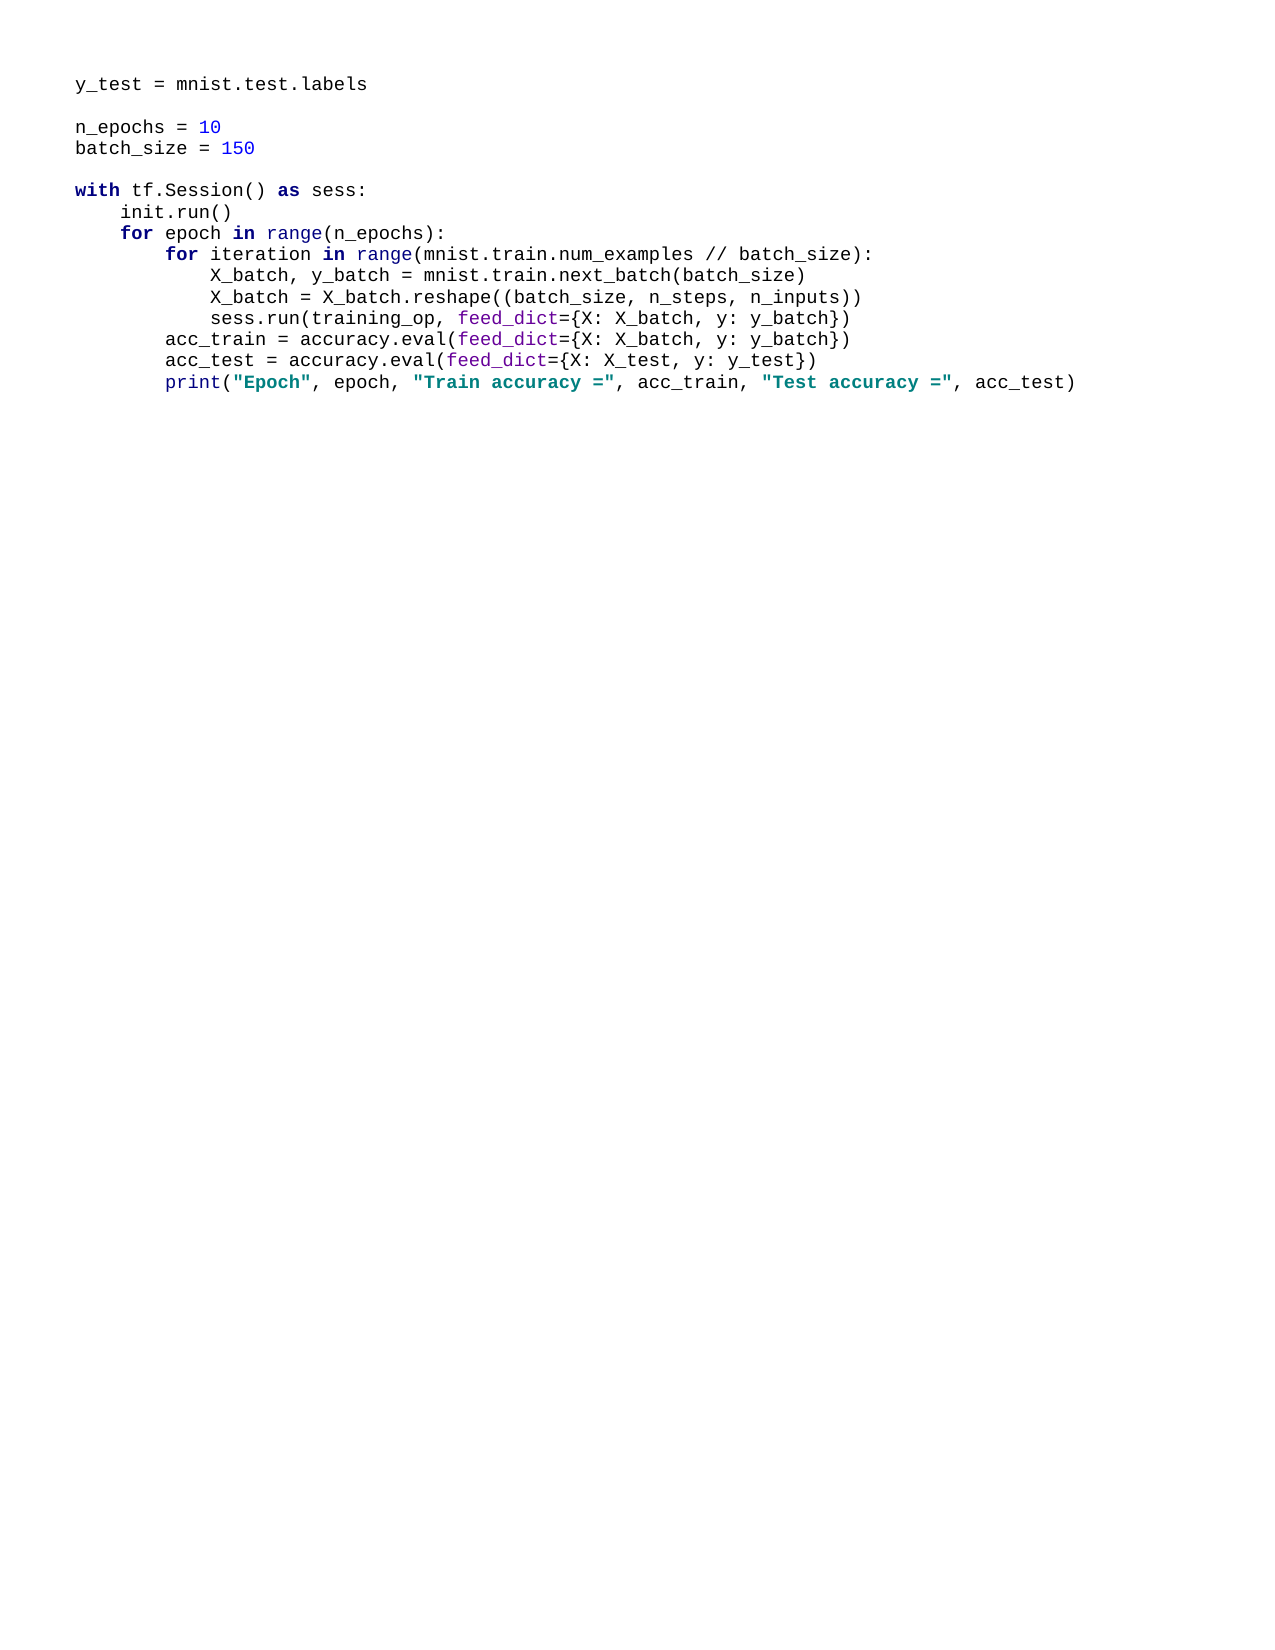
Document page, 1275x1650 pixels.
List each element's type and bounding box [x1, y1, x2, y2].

text [75, 75, 1200, 417]
